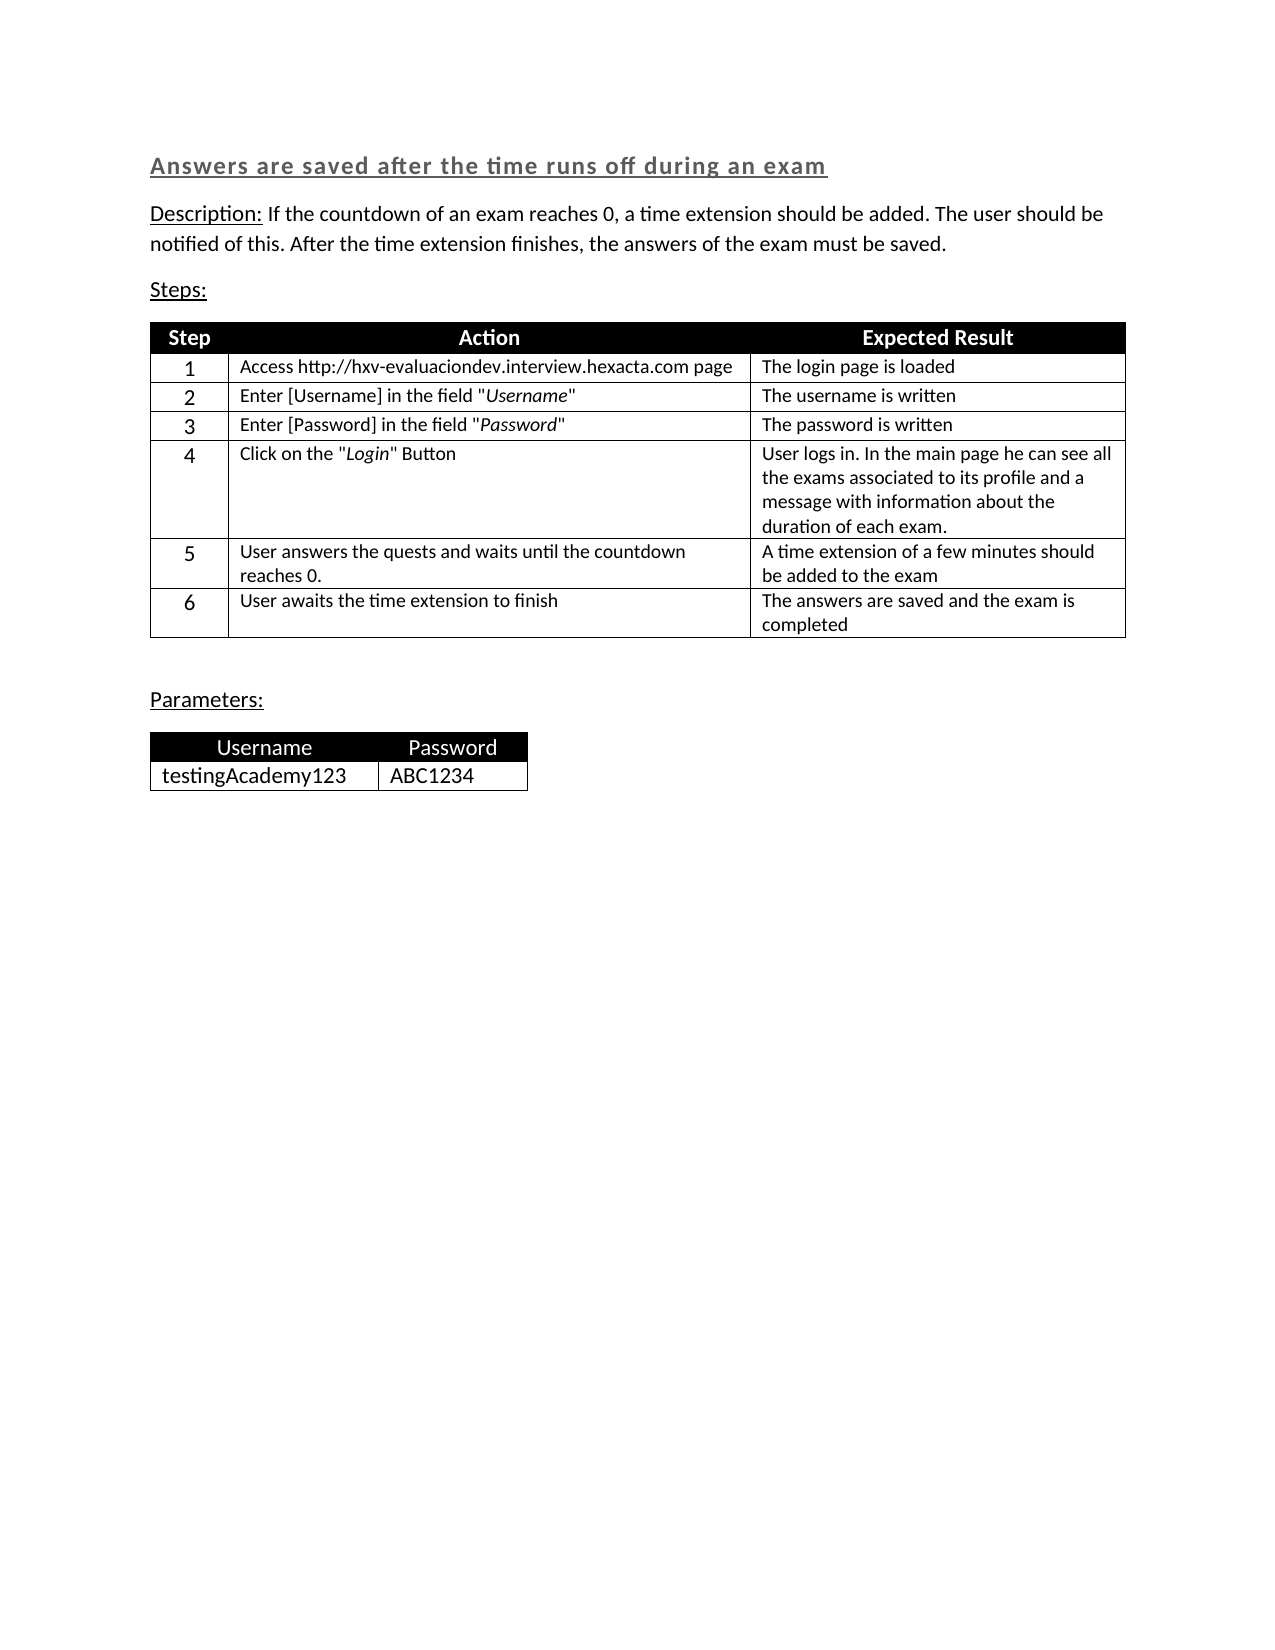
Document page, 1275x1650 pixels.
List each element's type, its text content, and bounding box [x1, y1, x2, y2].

table_cell testingAcademy123 [151, 762, 378, 790]
table_cell Click on the "Login" Button [229, 441, 750, 538]
table_cell The password is written [751, 412, 1125, 440]
table_cell The answers are saved and the exam is completed [751, 589, 1125, 637]
table_cell Enter [Username] in the field "Username" [229, 383, 750, 411]
table_cell User awaits the time extension to finish [229, 589, 750, 637]
table_cell 1 [151, 354, 228, 382]
text Parameters: [150, 685, 1125, 713]
text Description: If the countdown of an exam reaches 0, a time extension should be added. The user should be notified of this. After the time extension finishes, the answers of the exam must be saved. [150, 199, 1125, 256]
table_cell User logs in. In the main page he can see all the exams associated to its profile and a message with information about the duration of each exam. [751, 441, 1125, 538]
table_cell 6 [151, 589, 228, 637]
table_header Action [229, 323, 750, 353]
table_header Expected Result [751, 323, 1125, 353]
subtitle Answers are saved after the time runs off during an exam [150, 150, 1125, 181]
table_cell Enter [Password] in the field "Password" [229, 412, 750, 440]
table_cell 4 [151, 441, 228, 538]
table_cell Access http://hxv-evaluaciondev.interview.hexacta.com page [229, 354, 750, 382]
table_cell 3 [151, 412, 228, 440]
table_cell ABC1234 [379, 762, 527, 790]
table_cell 2 [151, 383, 228, 411]
table_cell The username is written [751, 383, 1125, 411]
table_header Username [151, 733, 378, 761]
table_cell The login page is loaded [751, 354, 1125, 382]
table_cell User answers the quests and waits until the countdown reaches 0. [229, 539, 750, 587]
table_header Step [151, 323, 228, 353]
table_cell 5 [151, 539, 228, 587]
table_cell A time extension of a few minutes should be added to the exam [751, 539, 1125, 587]
text Steps: [150, 275, 1125, 303]
table_header Password [379, 733, 527, 761]
